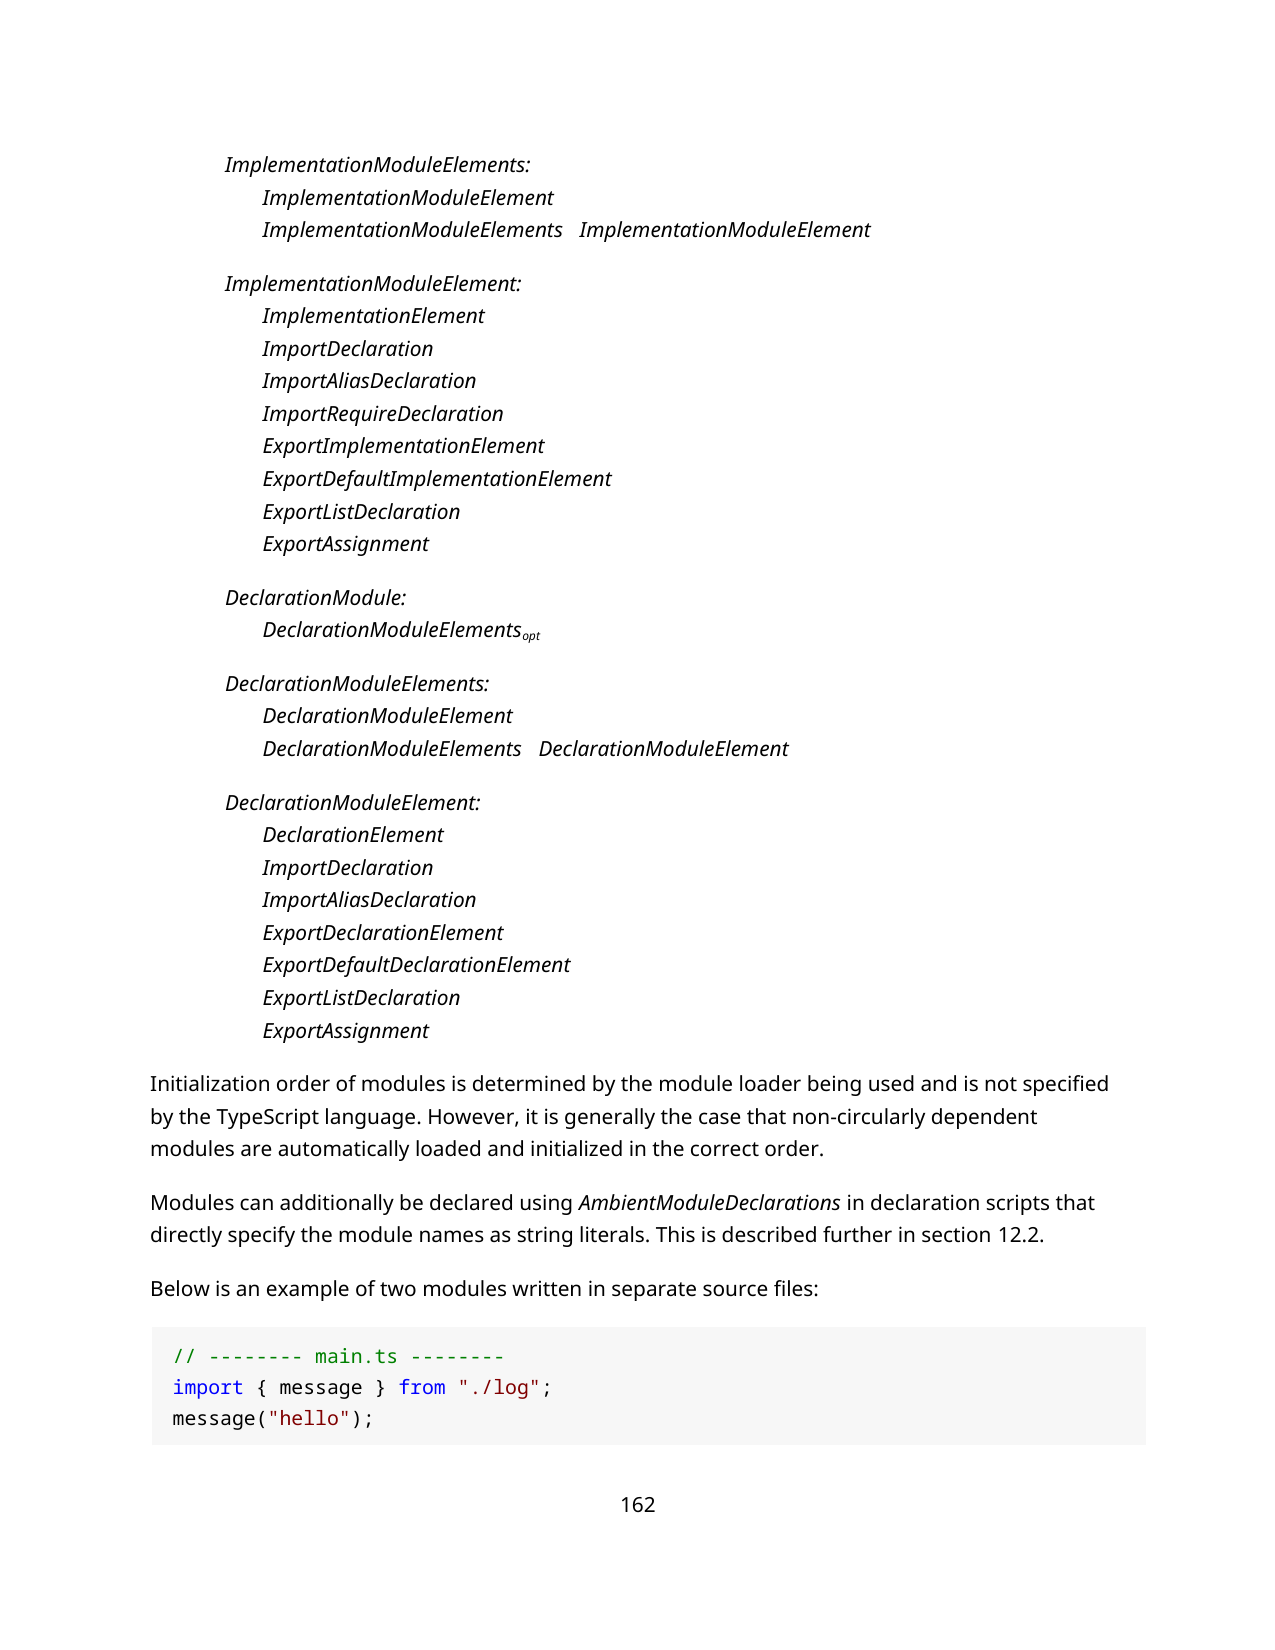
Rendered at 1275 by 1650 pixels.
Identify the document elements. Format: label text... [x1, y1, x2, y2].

text Below is an example of two modules written in separate source files: [150, 1274, 1125, 1302]
text DeclarationModule: DeclarationModuleElementsopt [225, 583, 1125, 644]
text ImplementationModuleElements: ImplementationModuleElement ImplementationModuleElements ImplementationModuleElement [225, 150, 1125, 244]
text Initialization order of modules is determined by the module loader being used and is not specified by the TypeScript language. However, it is generally the case that non-circularly dependent modules are automatically loaded and initialized in the correct order. [150, 1069, 1125, 1163]
text DeclarationModuleElement: DeclarationElement ImportDeclaration ImportAliasDeclaration ExportDeclarationElement ExportDefaultDeclarationElement ExportListDeclaration ExportAssignment [225, 788, 1125, 1044]
text DeclarationModuleElements: DeclarationModuleElement DeclarationModuleElements DeclarationModuleElement [225, 669, 1125, 763]
text Modules can additionally be declared using AmbientModuleDeclarations in declaration scripts that directly specify the module names as string literals. This is described further in section 12.2. [150, 1188, 1125, 1249]
text ImplementationModuleElement: ImplementationElement ImportDeclaration ImportAliasDeclaration ImportRequireDeclaration ExportImplementationElement ExportDefaultImplementationElement ExportListDeclaration ExportAssignment [225, 269, 1125, 558]
text // -------- main.ts -------- import { message } from "./log"; message("hello"); [164, 1340, 1133, 1433]
